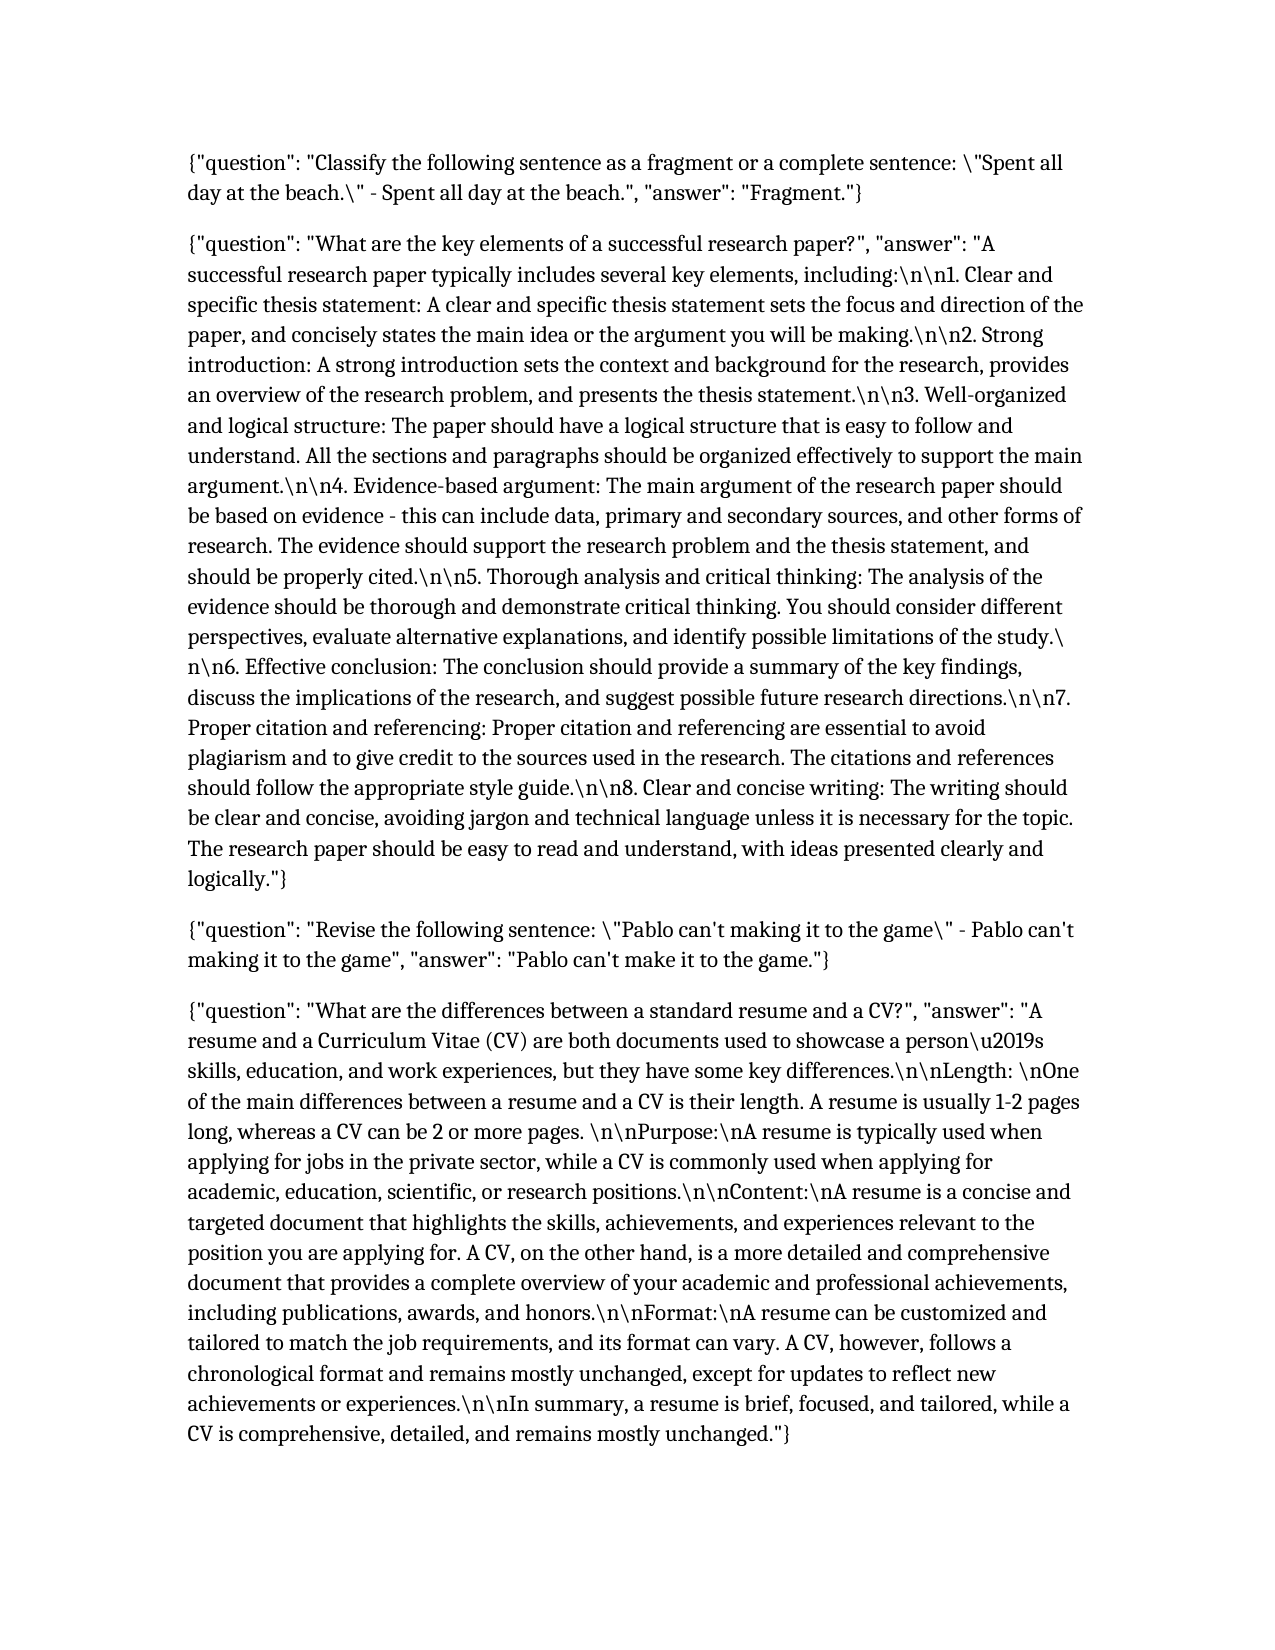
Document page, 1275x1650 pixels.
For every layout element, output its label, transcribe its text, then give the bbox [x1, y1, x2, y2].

text {"question": "What are the key elements of a successful research paper?", "answer": "A successful research paper typically includes several key elements, including:\n\n1. Clear and specific thesis statement: A clear and specific thesis statement sets the focus and direction of the paper, and concisely states the main idea or the argument you will be making.\n\n2. Strong introduction: A strong introduction sets the context and background for the research, provides an overview of the research problem, and presents the thesis statement.\n\n3. Well-organized and logical structure: The paper should have a logical structure that is easy to follow and understand. All the sections and paragraphs should be organized effectively to support the main argument.\n\n4. Evidence-based argument: The main argument of the research paper should be based on evidence - this can include data, primary and secondary sources, and other forms of research. The evidence should support the research problem and the thesis statement, and should be properly cited.\n\n5. Thorough analysis and critical thinking: The analysis of the evidence should be thorough and demonstrate critical thinking. You should consider different perspectives, evaluate alternative explanations, and identify possible limitations of the study.\n\n6. Effective conclusion: The conclusion should provide a summary of the key findings, discuss the implications of the research, and suggest possible future research directions.\n\n7. Proper citation and referencing: Proper citation and referencing are essential to avoid plagiarism and to give credit to the sources used in the research. The citations and references should follow the appropriate style guide.\n\n8. Clear and concise writing: The writing should be clear and concise, avoiding jargon and technical language unless it is necessary for the topic. The research paper should be easy to read and understand, with ideas presented clearly and logically."} [187, 231, 1087, 892]
text {"question": "Revise the following sentence: \"Pablo can't making it to the game\" - Pablo can't making it to the game", "answer": "Pablo can't make it to the game."} [187, 917, 1087, 973]
text {"question": "What are the differences between a standard resume and a CV?", "answer": "A resume and a Curriculum Vitae (CV) are both documents used to showcase a person\u2019s skills, education, and work experiences, but they have some key differences.\n\nLength: \nOne of the main differences between a resume and a CV is their length. A resume is usually 1-2 pages long, whereas a CV can be 2 or more pages. \n\nPurpose:\nA resume is typically used when applying for jobs in the private sector, while a CV is commonly used when applying for academic, education, scientific, or research positions.\n\nContent:\nA resume is a concise and targeted document that highlights the skills, achievements, and experiences relevant to the position you are applying for. A CV, on the other hand, is a more detailed and comprehensive document that provides a complete overview of your academic and professional achievements, including publications, awards, and honors.\n\nFormat:\nA resume can be customized and tailored to match the job requirements, and its format can vary. A CV, however, follows a chronological format and remains mostly unchanged, except for updates to reflect new achievements or experiences.\n\nIn summary, a resume is brief, focused, and tailored, while a CV is comprehensive, detailed, and remains mostly unchanged."} [187, 998, 1087, 1447]
text {"question": "Classify the following sentence as a fragment or a complete sentence: \"Spent all day at the beach.\" - Spent all day at the beach.", "answer": "Fragment."} [187, 150, 1087, 207]
